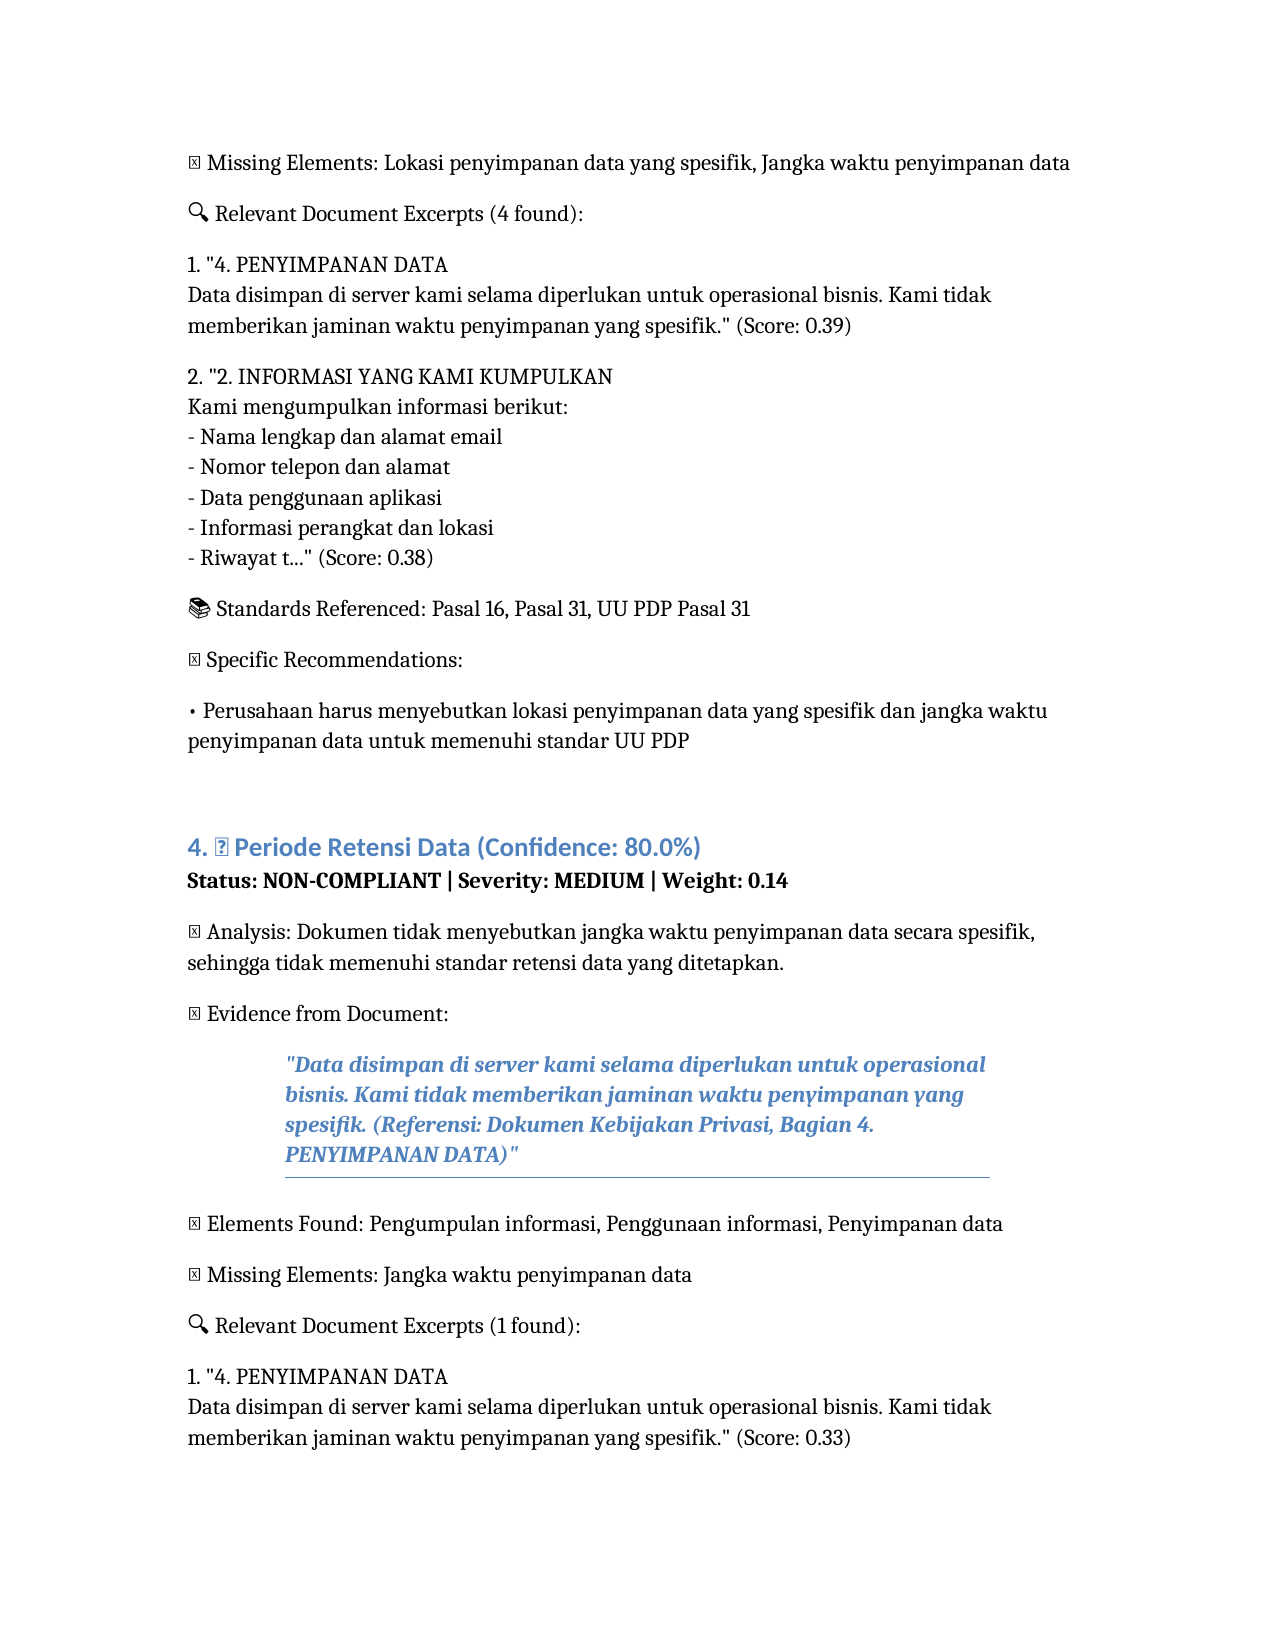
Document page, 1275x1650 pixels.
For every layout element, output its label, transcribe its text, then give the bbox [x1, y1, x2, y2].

text 📝 Analysis: Dokumen tidak menyebutkan jangka waktu penyimpanan data secara spesifik, sehingga tidak memenuhi standar retensi data yang ditetapkan. [187, 919, 1087, 976]
text 💡 Specific Recommendations: [187, 647, 1087, 673]
text 2. "2. INFORMASI YANG KAMI KUMPULKAN Kami mengumpulkan informasi berikut: - Nama lengkap dan alamat email - Nomor telepon dan alamat - Data penggunaan aplikasi - Informasi perangkat dan lokasi - Riwayat t..." (Score: 0.38) [187, 363, 1087, 571]
text 1. "4. PENYIMPANAN DATA Data disimpan di server kami selama diperlukan untuk operasional bisnis. Kami tidak memberikan jaminan waktu penyimpanan yang spesifik." (Score: 0.33) [187, 1364, 1087, 1451]
text 🔍 Relevant Document Excerpts (4 found): [187, 201, 1087, 227]
text • Perusahaan harus menyebutkan lokasi penyimpanan data yang spesifik dan jangka waktu penyimpanan data untuk memenuhi standar UU PDP [187, 698, 1087, 754]
text ❌ Missing Elements: Lokasi penyimpanan data yang spesifik, Jangka waktu penyimpanan data [187, 150, 1087, 176]
text ✅ Elements Found: Pengumpulan informasi, Penggunaan informasi, Penyimpanan data [187, 1211, 1087, 1237]
text 🔍 Relevant Document Excerpts (1 found): [187, 1313, 1087, 1339]
text 📄 Evidence from Document: [187, 1000, 1087, 1027]
text 1. "4. PENYIMPANAN DATA Data disimpan di server kami selama diperlukan untuk operasional bisnis. Kami tidak memberikan jaminan waktu penyimpanan yang spesifik." (Score: 0.39) [187, 252, 1087, 339]
text ❌ Missing Elements: Jangka waktu penyimpanan data [187, 1262, 1087, 1288]
text 📚 Standards Referenced: Pasal 16, Pasal 31, UU PDP Pasal 31 [187, 596, 1087, 622]
text "Data disimpan di server kami selama diperlukan untuk operasional bisnis. Kami tidak memberikan jaminan waktu penyimpanan yang spesifik. (Referensi: Dokumen Kebijakan Privasi, Bagian 4. PENYIMPANAN DATA)" [285, 1051, 990, 1177]
subtitle 4. ❌ Periode Retensi Data (Confidence: 80.0%) [187, 830, 1087, 863]
text Status: NON-COMPLIANT | Severity: MEDIUM | Weight: 0.14 [187, 868, 1087, 894]
